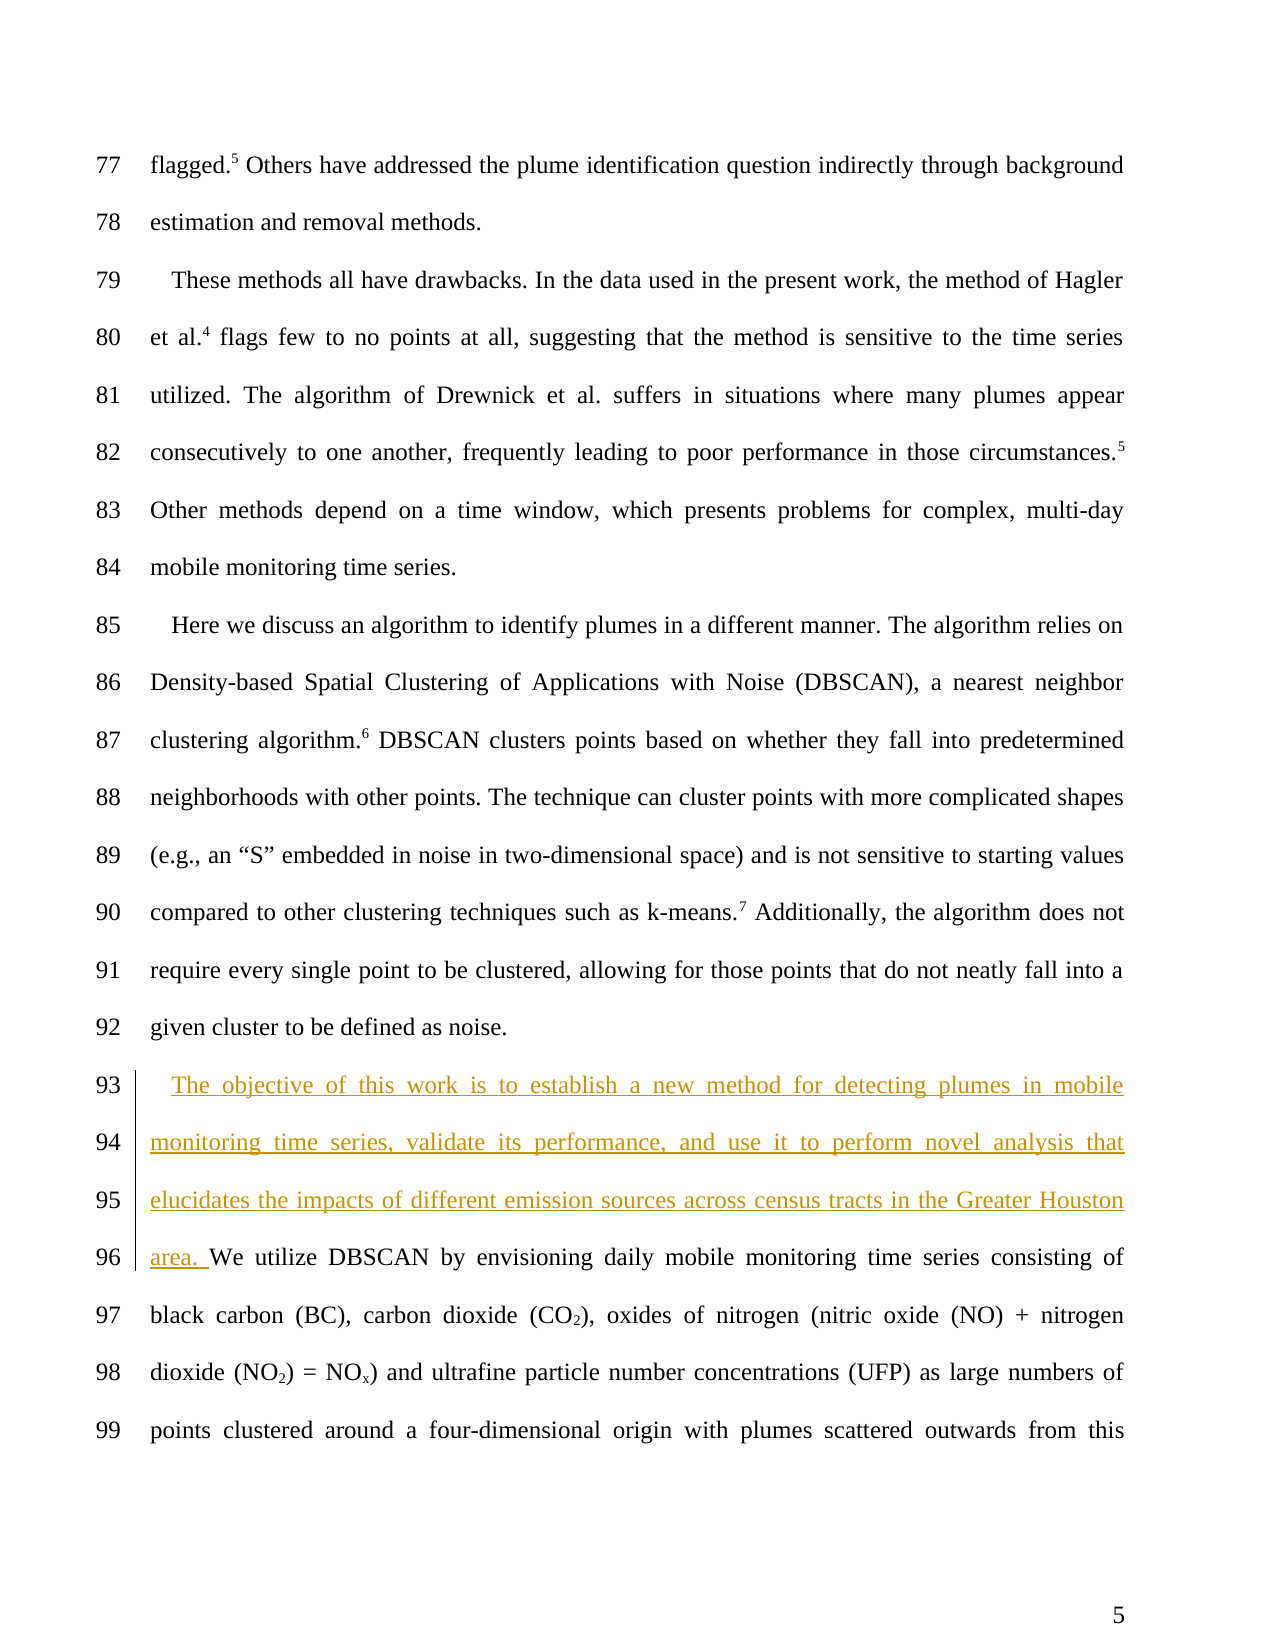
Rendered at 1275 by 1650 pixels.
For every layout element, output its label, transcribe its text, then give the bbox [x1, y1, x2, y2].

text These methods all have drawbacks. In the data used in the present work, the method of Hagler et al.4 flags few to no points at all, suggesting that the method is sensitive to the time series utilized. The algorithm of Drewnick et al. suffers in situations where many plumes appear consecutively to one another, frequently leading to poor performance in those circumstances.5 Other methods depend on a time window, which presents problems for complex, multi-day mobile monitoring time series. [150, 265, 1125, 581]
text Here we discuss an algorithm to identify plumes in a different manner. The algorithm relies on Density-based Spatial Clustering of Applications with Noise (DBSCAN), a nearest neighbor clustering algorithm.6 DBSCAN clusters points based on whether they fall into predetermined neighborhoods with other points. The technique can cluster points with more complicated shapes (e.g., an “S” embedded in noise in two-dimensional space) and is not sensitive to starting values compared to other clustering techniques such as k-means.7 Additionally, the algorithm does not require every single point to be clustered, allowing for those points that do not neatly fall into a given cluster to be defined as noise. [150, 610, 1125, 1041]
